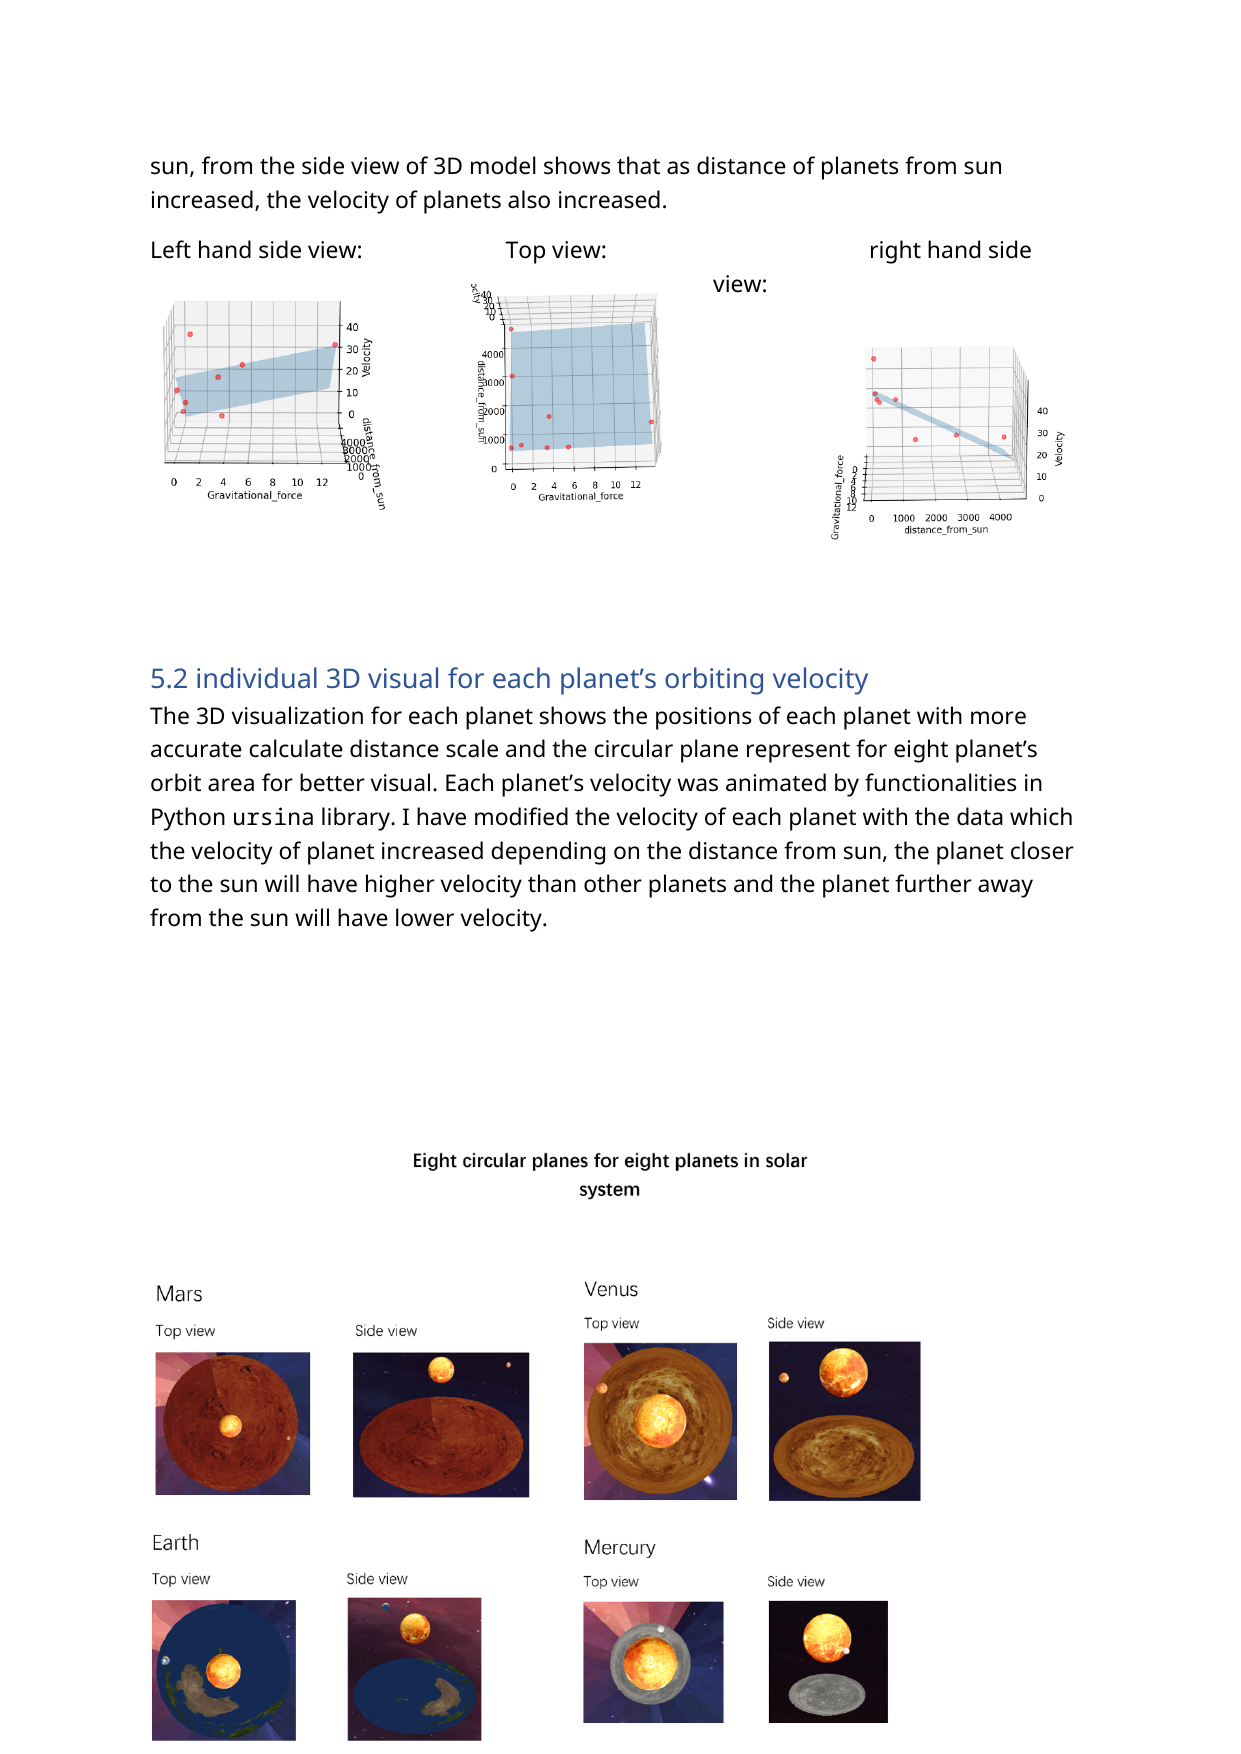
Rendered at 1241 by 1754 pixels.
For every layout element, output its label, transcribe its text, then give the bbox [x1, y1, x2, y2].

text The 3D visualization for each planet shows the positions of each planet with more accurate calculate distance scale and the circular plane represent for eight planet’s orbit area for better visual. Each planet’s velocity was animated by functionalities in Python ursina library. I have modified the velocity of each planet with the data which the velocity of planet increased depending on the distance from sun, the planet closer to the sun will have higher velocity than other planets and the planet further away from the sun will have lower velocity. [150, 700, 1090, 933]
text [150, 150, 1090, 215]
picture [150, 1143, 940, 1754]
picture [806, 331, 1091, 558]
text Left hand side view: Top view: right hand side view: [150, 234, 1090, 299]
subtitle 5.2 individual 3D visual for each planet’s orbiting velocity [150, 660, 1090, 697]
picture [439, 284, 694, 512]
picture [104, 284, 422, 520]
